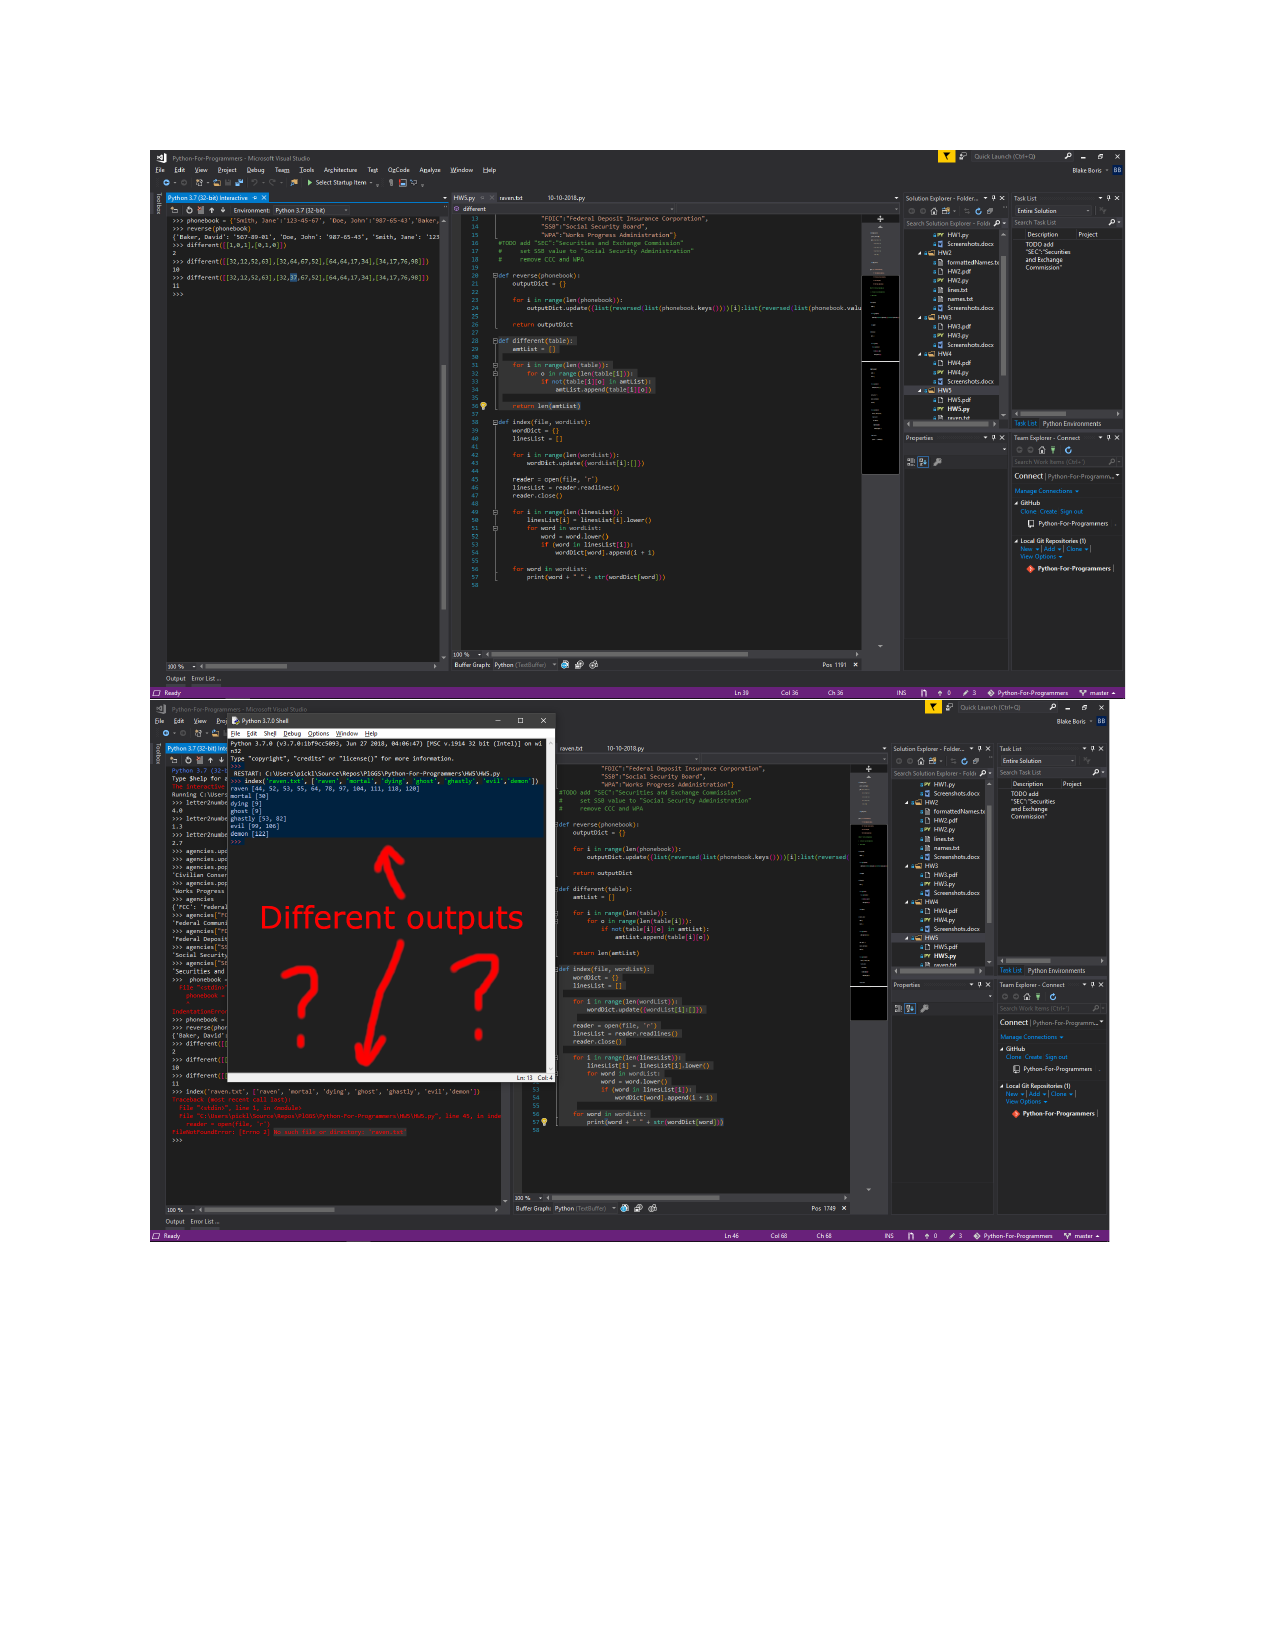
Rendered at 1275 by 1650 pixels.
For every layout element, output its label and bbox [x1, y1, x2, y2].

picture [150, 150, 1125, 699]
picture [150, 700, 1110, 1242]
